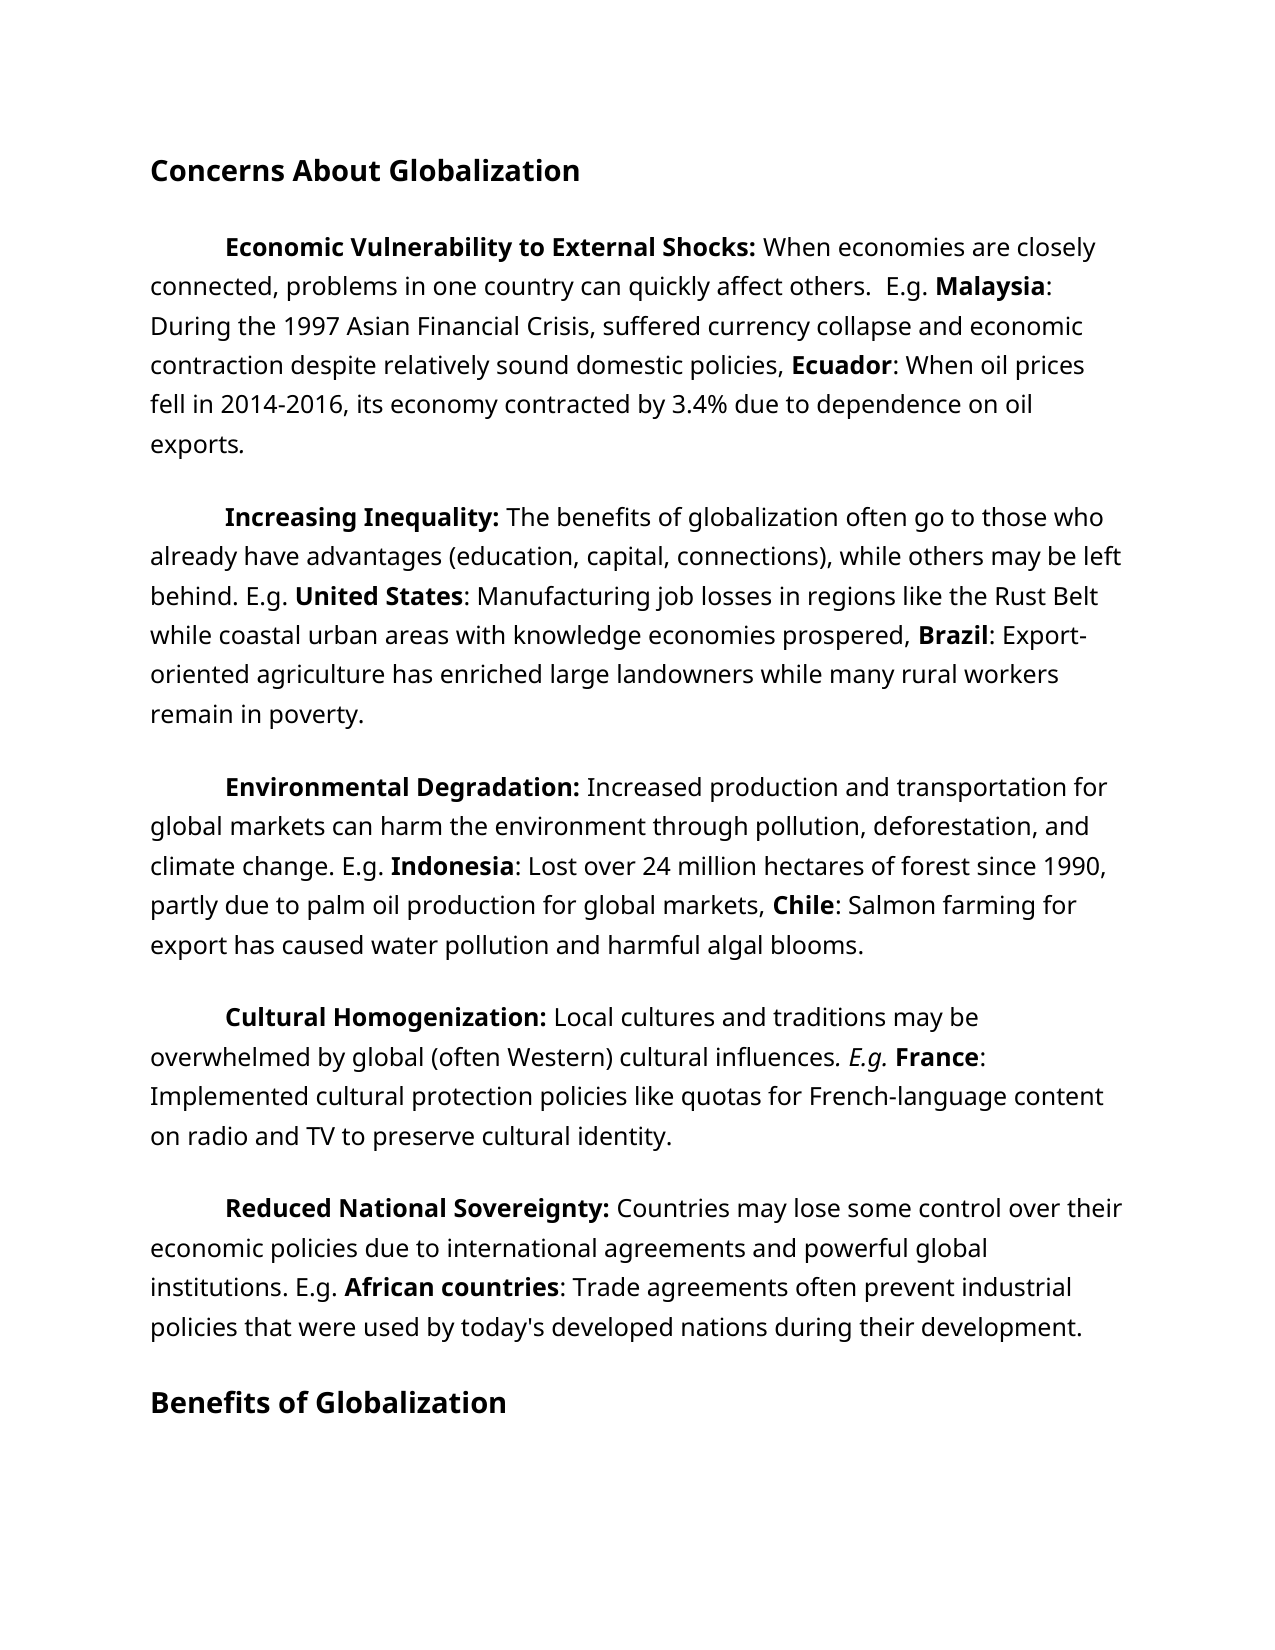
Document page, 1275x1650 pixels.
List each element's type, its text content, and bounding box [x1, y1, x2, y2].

subtitle Benefits of Globalization [150, 1382, 1125, 1422]
subtitle Cultural Homogenization: Local cultures and traditions may be overwhelmed by global (often Western) cultural influences. E.g. France: Implemented cultural protection policies like quotas for French-language content on radio and TV to preserve cultural identity. [150, 1000, 1125, 1152]
subtitle Concerns About Globalization [150, 150, 1125, 190]
subtitle Economic Vulnerability to External Shocks: When economies are closely connected, problems in one country can quickly affect others. E.g. Malaysia: During the 1997 Asian Financial Crisis, suffered currency collapse and economic contraction despite relatively sound domestic policies, Ecuador: When oil prices fell in 2014-2016, its economy contracted by 3.4% due to dependence on oil exports. [150, 229, 1125, 461]
subtitle Increasing Inequality: The benefits of globalization often go to those who already have advantages (education, capital, connections), while others may be left behind. E.g. United States: Manufacturing job losses in regions like the Rust Belt while coastal urban areas with knowledge economies prospered, Brazil: Export-oriented agriculture has enriched large landowners while many rural workers remain in poverty. [150, 499, 1125, 731]
subtitle Environmental Degradation: Increased production and transportation for global markets can harm the environment through pollution, deforestation, and climate change. E.g. Indonesia: Lost over 24 million hectares of forest since 1990, partly due to palm oil production for global markets, Chile: Salmon farming for export has caused water pollution and harmful algal blooms. [150, 769, 1125, 961]
subtitle Reduced National Sovereignty: Countries may lose some control over their economic policies due to international agreements and powerful global institutions. E.g. African countries: Trade agreements often prevent industrial policies that were used by today's developed nations during their development. [150, 1191, 1125, 1344]
